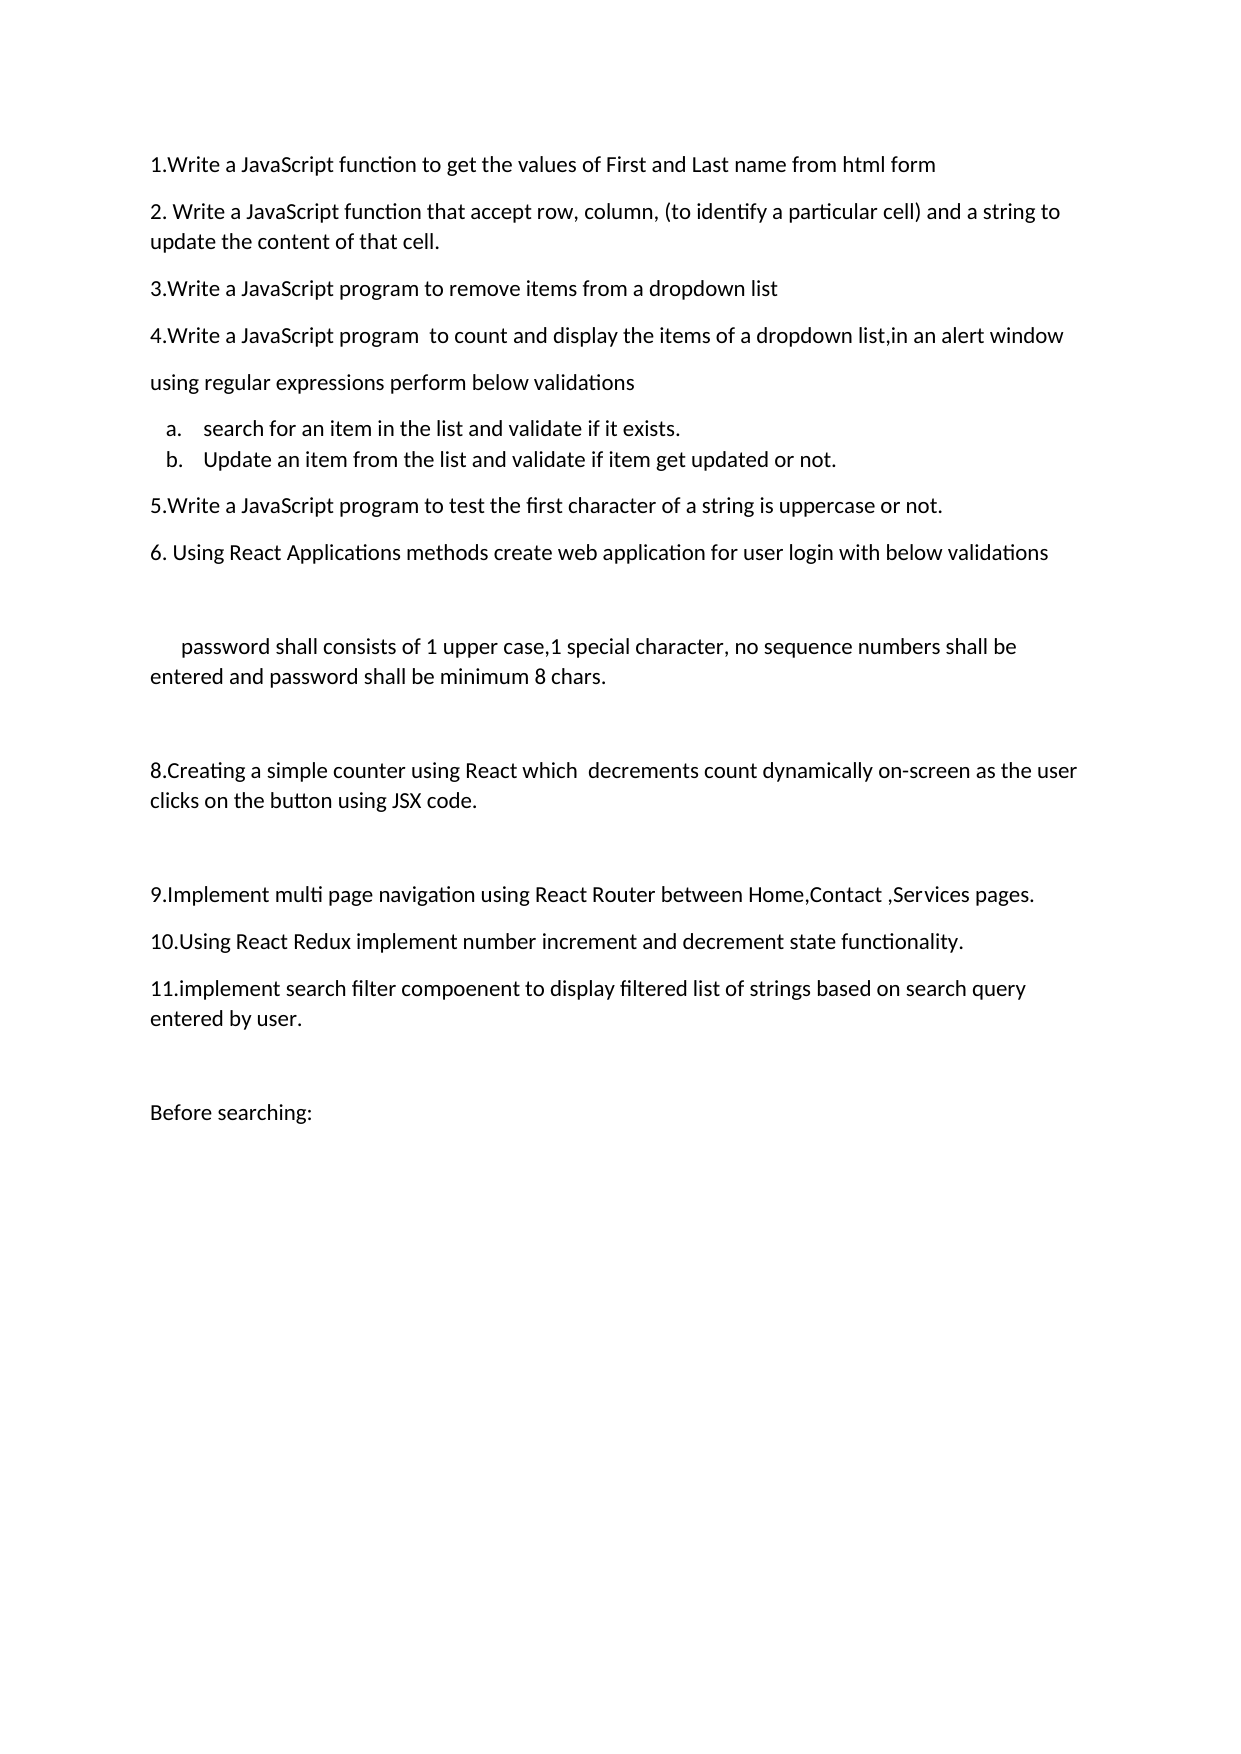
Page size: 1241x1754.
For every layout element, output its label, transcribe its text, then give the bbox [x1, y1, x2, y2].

text 10.Using React Redux implement number increment and decrement state functionality. [150, 927, 1090, 955]
text password shall consists of 1 upper case,1 special character, no sequence numbers shall be entered and password shall be minimum 8 chars. [150, 632, 1090, 691]
text 1.Write a JavaScript function to get the values of First and Last name from html form [150, 150, 1090, 178]
text using regular expressions perform below validations [150, 368, 1090, 396]
text 11.implement search filter compoenent to display filtered list of strings based on search query entered by user. [150, 974, 1090, 1032]
text 2. Write a JavaScript function that accept row, column, (to identify a particular cell) and a string to update the content of that cell. [150, 197, 1090, 255]
text 3.Write a JavaScript program to remove items from a dropdown list [150, 274, 1090, 302]
text 4.Write a JavaScript program to count and display the items of a dropdown list,in an alert window [150, 321, 1090, 349]
list search for an item in the list and validate if it exists. [166, 414, 1090, 443]
text 6. Using React Applications methods create web application for user login with below validations [150, 538, 1090, 567]
text 8.Creating a simple counter using React which decrements count dynamically on-screen as the user clicks on the button using JSX code. [150, 756, 1090, 814]
list Update an item from the list and validate if item get updated or not. [166, 445, 1090, 473]
text 9.Implement multi page navigation using React Router between Home,Contact ,Services pages. [150, 880, 1090, 908]
text Before searching: [150, 1098, 1090, 1126]
text 5.Write a JavaScript program to test the first character of a string is uppercase or not. [150, 492, 1090, 520]
